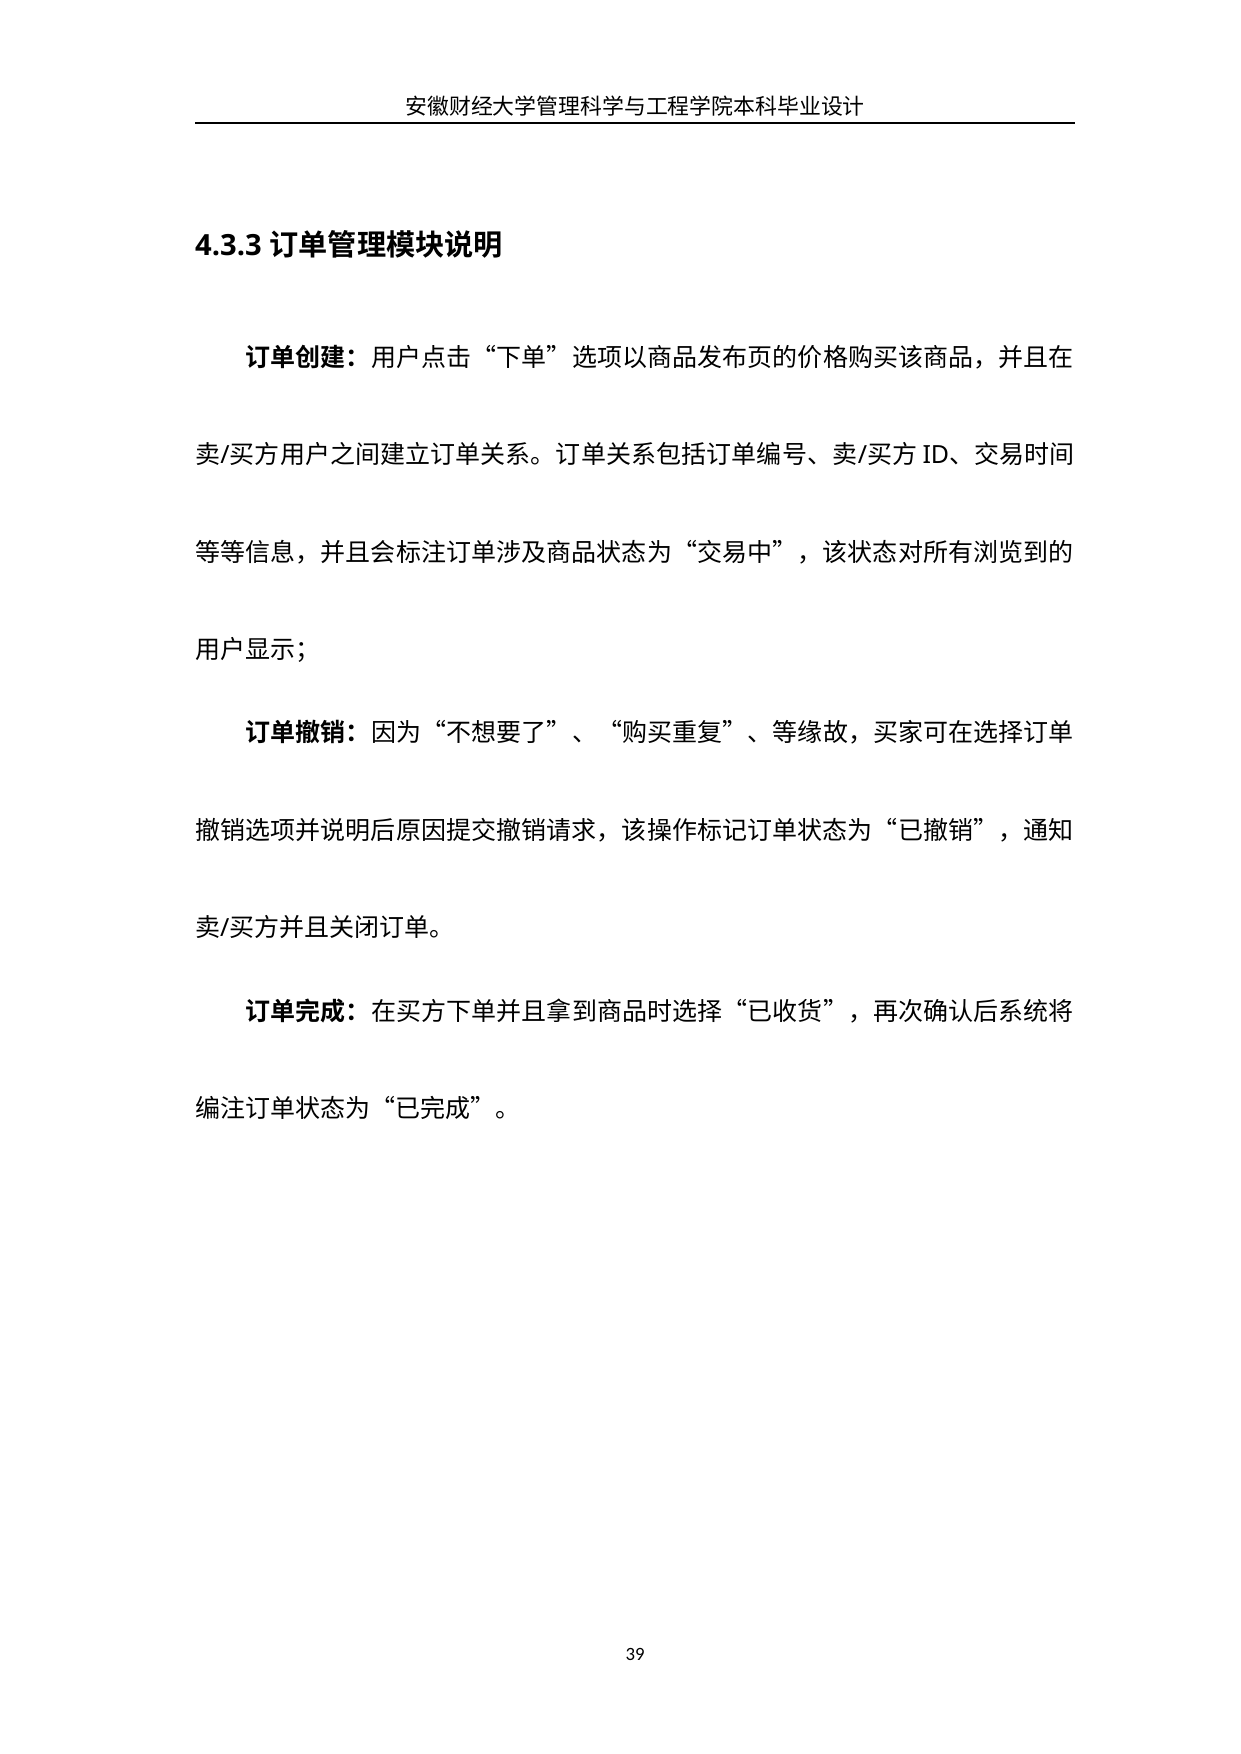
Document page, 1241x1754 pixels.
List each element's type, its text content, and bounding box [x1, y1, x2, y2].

subtitle 4.3.3 订单管理模块说明 [195, 211, 1075, 276]
text 订单创建：用户点击“下单”选项以商品发布页的价格购买该商品，并且在卖/买方用户之间建立订单关系。订单关系包括订单编号、卖/买方ID、交易时间等等信息，并且会标注订单涉及商品状态为“交易中”，该状态对所有浏览到的用户显示； [195, 323, 1075, 680]
text 订单撤销：因为“不想要了”、“购买重复”、等缘故，买家可在选择订单撤销选项并说明后原因提交撤销请求，该操作标记订单状态为“已撤销”，通知卖/买方并且关闭订单。 [195, 698, 1075, 958]
text 订单完成：在买方下单并且拿到商品时选择“已收货”，再次确认后系统将编注订单状态为“已完成”。 [195, 977, 1075, 1139]
